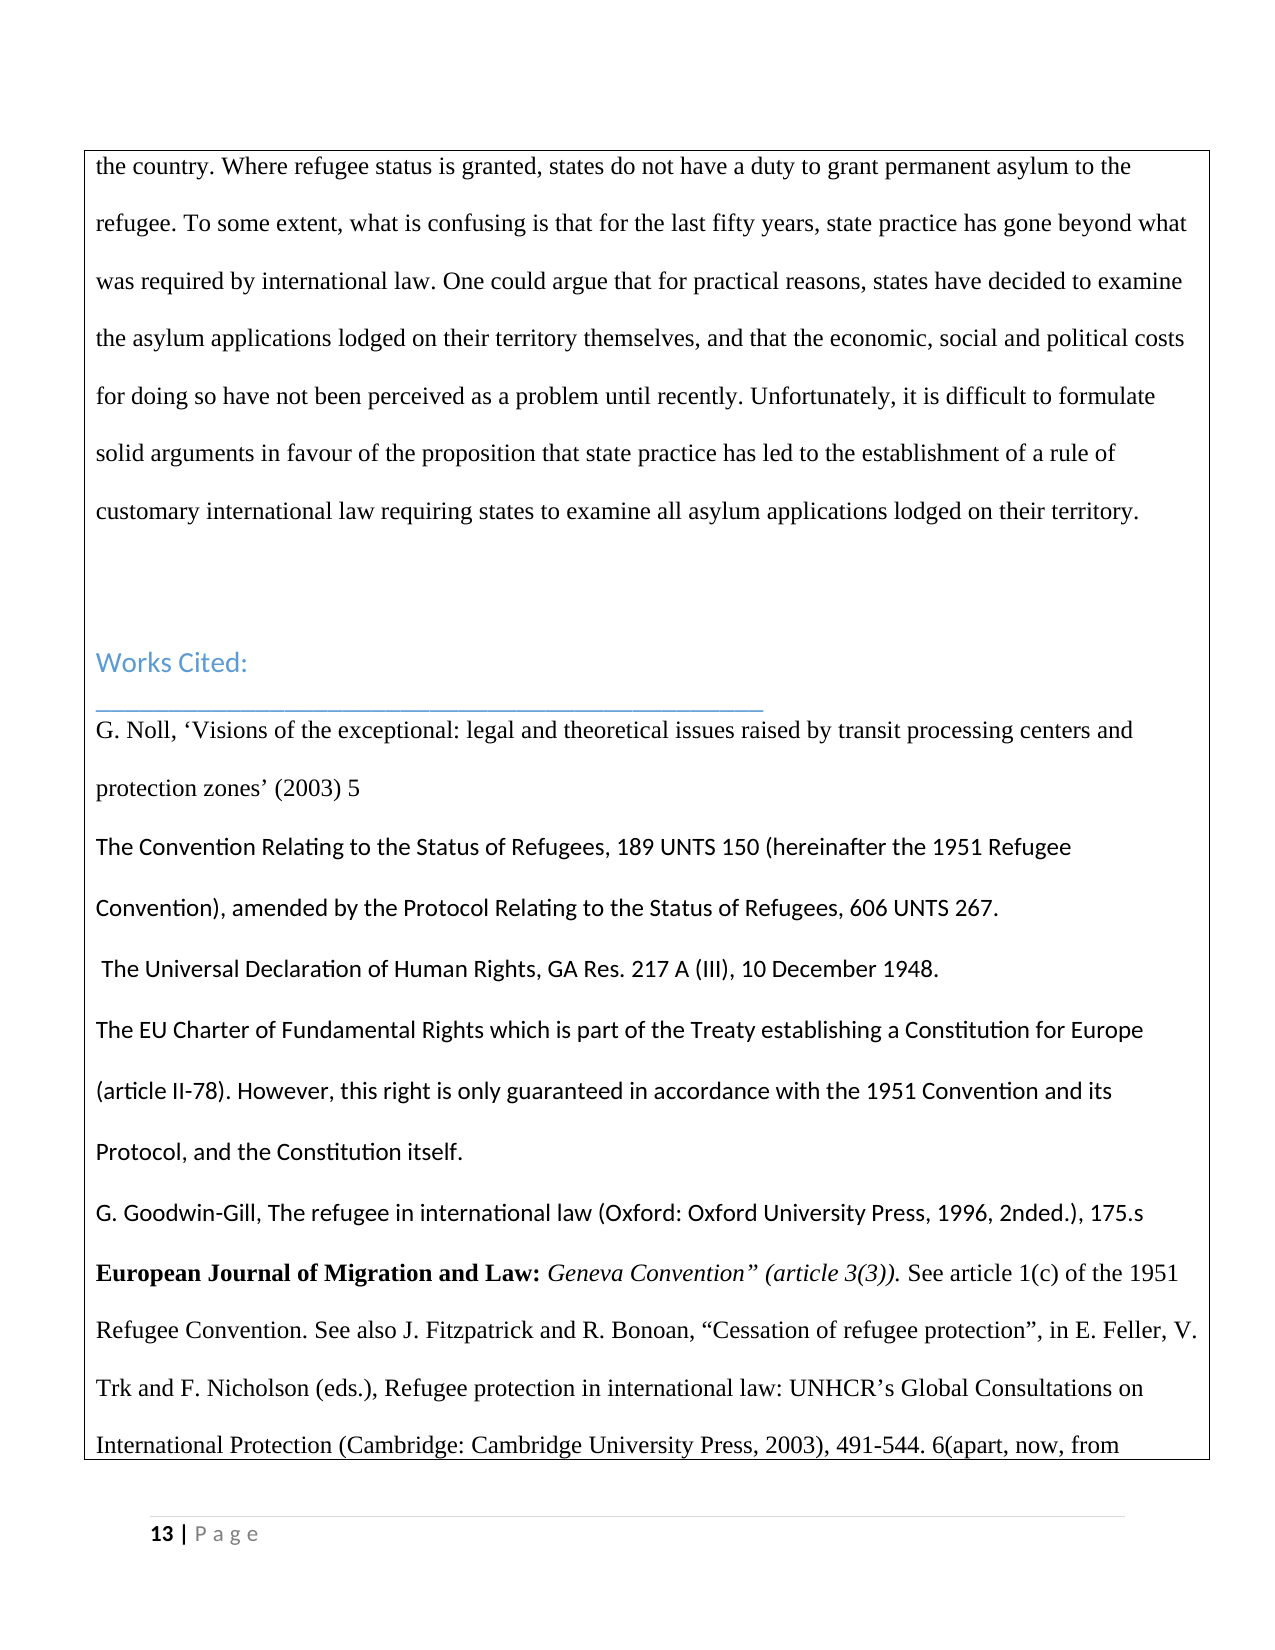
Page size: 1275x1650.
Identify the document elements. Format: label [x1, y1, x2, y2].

table_header [85, 151, 1209, 1459]
